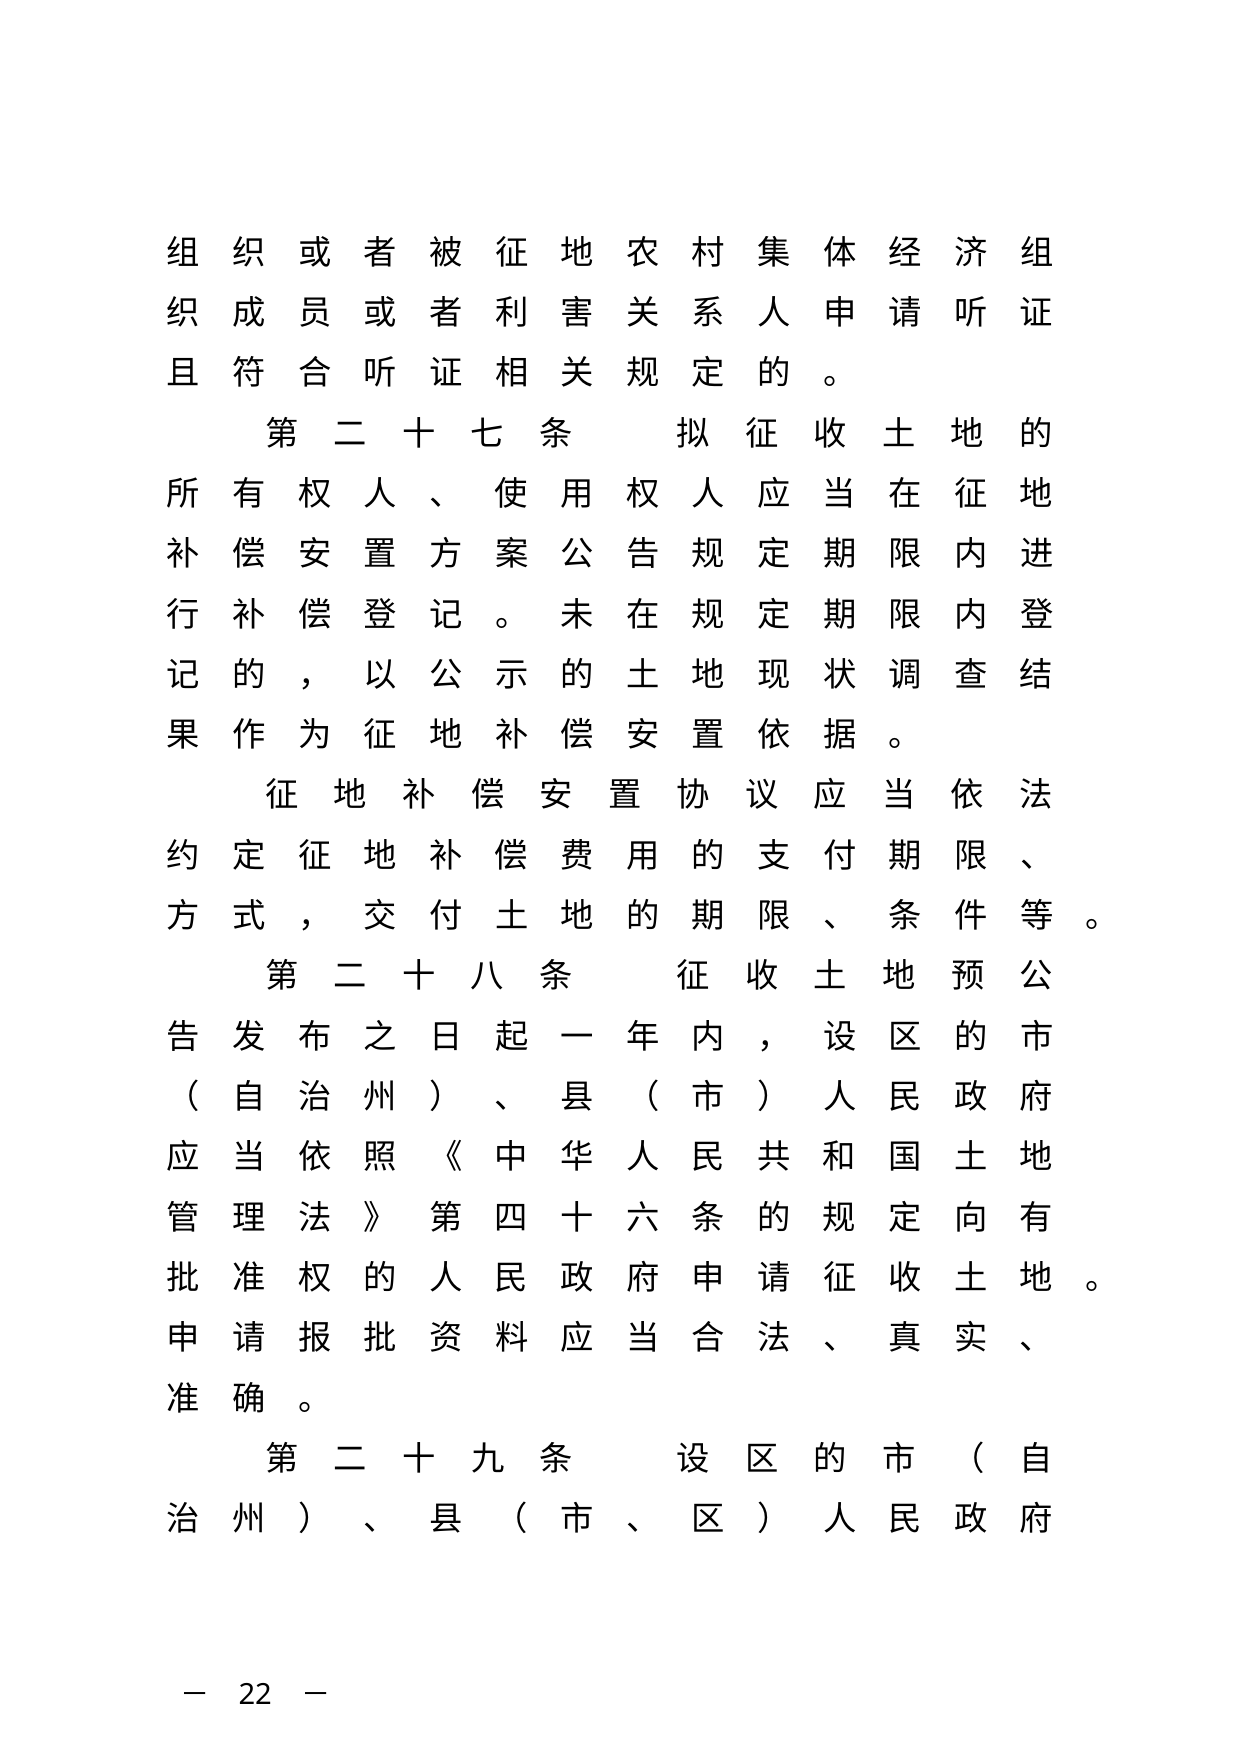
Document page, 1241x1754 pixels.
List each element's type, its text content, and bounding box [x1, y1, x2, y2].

text 第二十七条 拟征收土地的所有权人、使用权人应当在征地补偿安置方案公告规定期限内进行补偿登记。未在规定期限内登记的，以公示的土地现状调查结果作为征地补偿安置依据。 [167, 400, 1085, 762]
text 第二十八条 征收土地预公告发布之日起一年内，设区的市（自治州）、县（市）人民政府应当依照《中华人民共和国土地管理法》第四十六条的规定向有批准权的人民政府申请征收土地。申请报批资料应当合法、真实、准确。 [167, 943, 1085, 1426]
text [167, 1426, 1085, 1546]
text 征地补偿安置协议应当依法约定征地补偿费用的支付期限、方式，交付土地的期限、条件等。 [167, 762, 1085, 943]
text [167, 219, 1085, 400]
